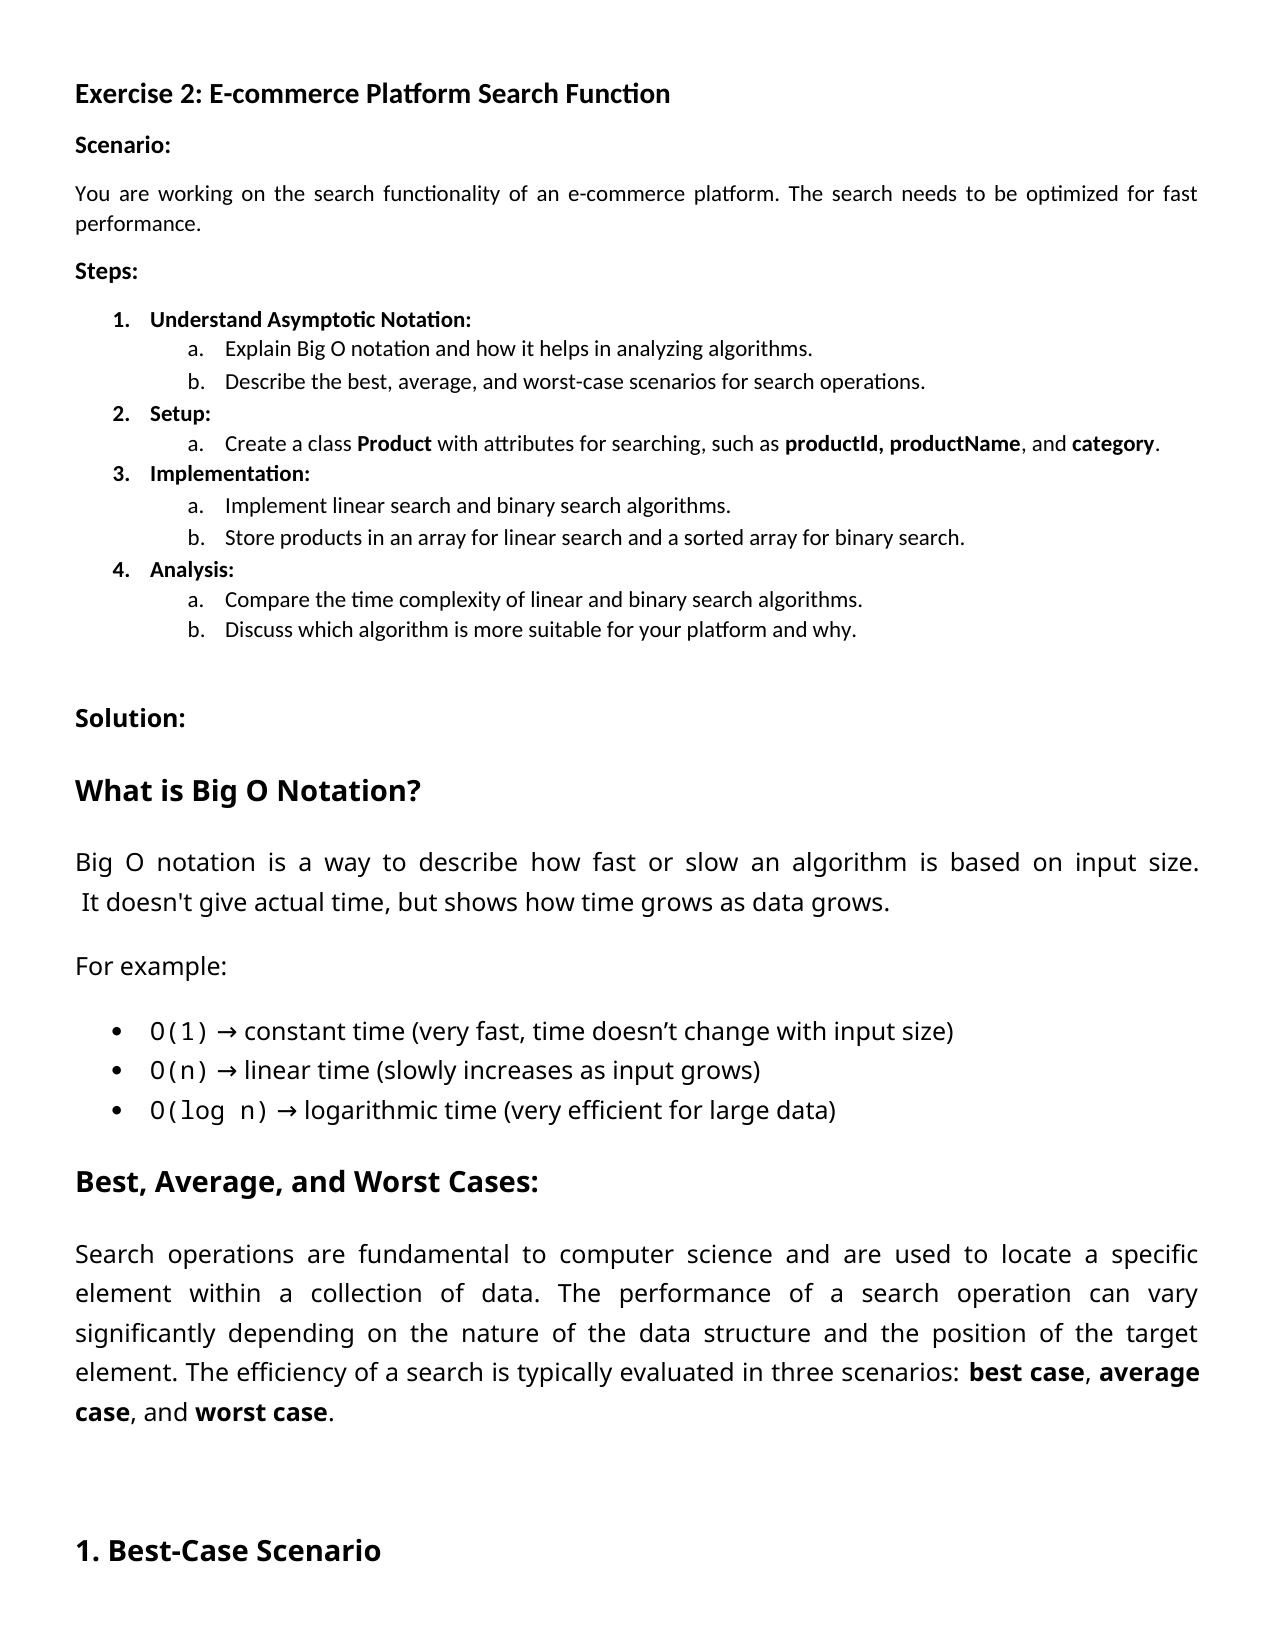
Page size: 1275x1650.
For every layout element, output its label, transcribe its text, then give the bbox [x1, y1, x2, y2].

text You are working on the search functionality of an e-commerce platform. The search needs to be optimized for fast performance. [75, 179, 1200, 237]
subtitle What is Big O Notation? [75, 770, 1200, 809]
text Exercise 2: E-commerce Platform Search Function [75, 75, 1200, 111]
list Store products in an array for linear search and a sorted array for binary search. [187, 523, 1200, 551]
text 1. Best-Case Scenario [75, 1530, 1200, 1569]
text Solution: [75, 701, 1200, 735]
list O(n) → linear time (slowly increases as input grows) [112, 1053, 1200, 1087]
text Scenario: [75, 130, 1200, 160]
list Analysis: [112, 555, 1200, 583]
text Search operations are fundamental to computer science and are used to locate a specific element within a collection of data. The performance of a search operation can vary significantly depending on the nature of the data structure and the position of the target element. The efficiency of a search is typically evaluated in three scenarios: best case, average case, and worst case. [75, 1236, 1200, 1428]
list O(1) → constant time (very fast, time doesn’t change with input size) [112, 1013, 1200, 1048]
list Setup: [112, 399, 1200, 427]
list Compare the time complexity of linear and binary search algorithms. [187, 585, 1200, 613]
list Describe the best, average, and worst-case scenarios for search operations. [187, 367, 1200, 395]
subtitle Best, Average, and Worst Cases: [75, 1161, 1200, 1201]
list Create a class Product with attributes for searching, such as productId, productName, and category. [187, 429, 1200, 457]
list Implement linear search and binary search algorithms. [187, 491, 1200, 519]
list O(log n) → logarithmic time (very efficient for large data) [112, 1092, 1200, 1127]
text Big O notation is a way to describe how fast or slow an algorithm is based on input size. It doesn't give actual time, but shows how time grows as data grows. [75, 845, 1200, 919]
list Discuss which algorithm is more suitable for your platform and why. [187, 615, 1200, 643]
text For example: [75, 949, 1200, 983]
list Explain Big O notation and how it helps in analyzing algorithms. [187, 334, 1200, 363]
list Implementation: [112, 459, 1200, 487]
list Understand Asymptotic Notation: [112, 305, 1200, 333]
text Steps: [75, 255, 1200, 286]
